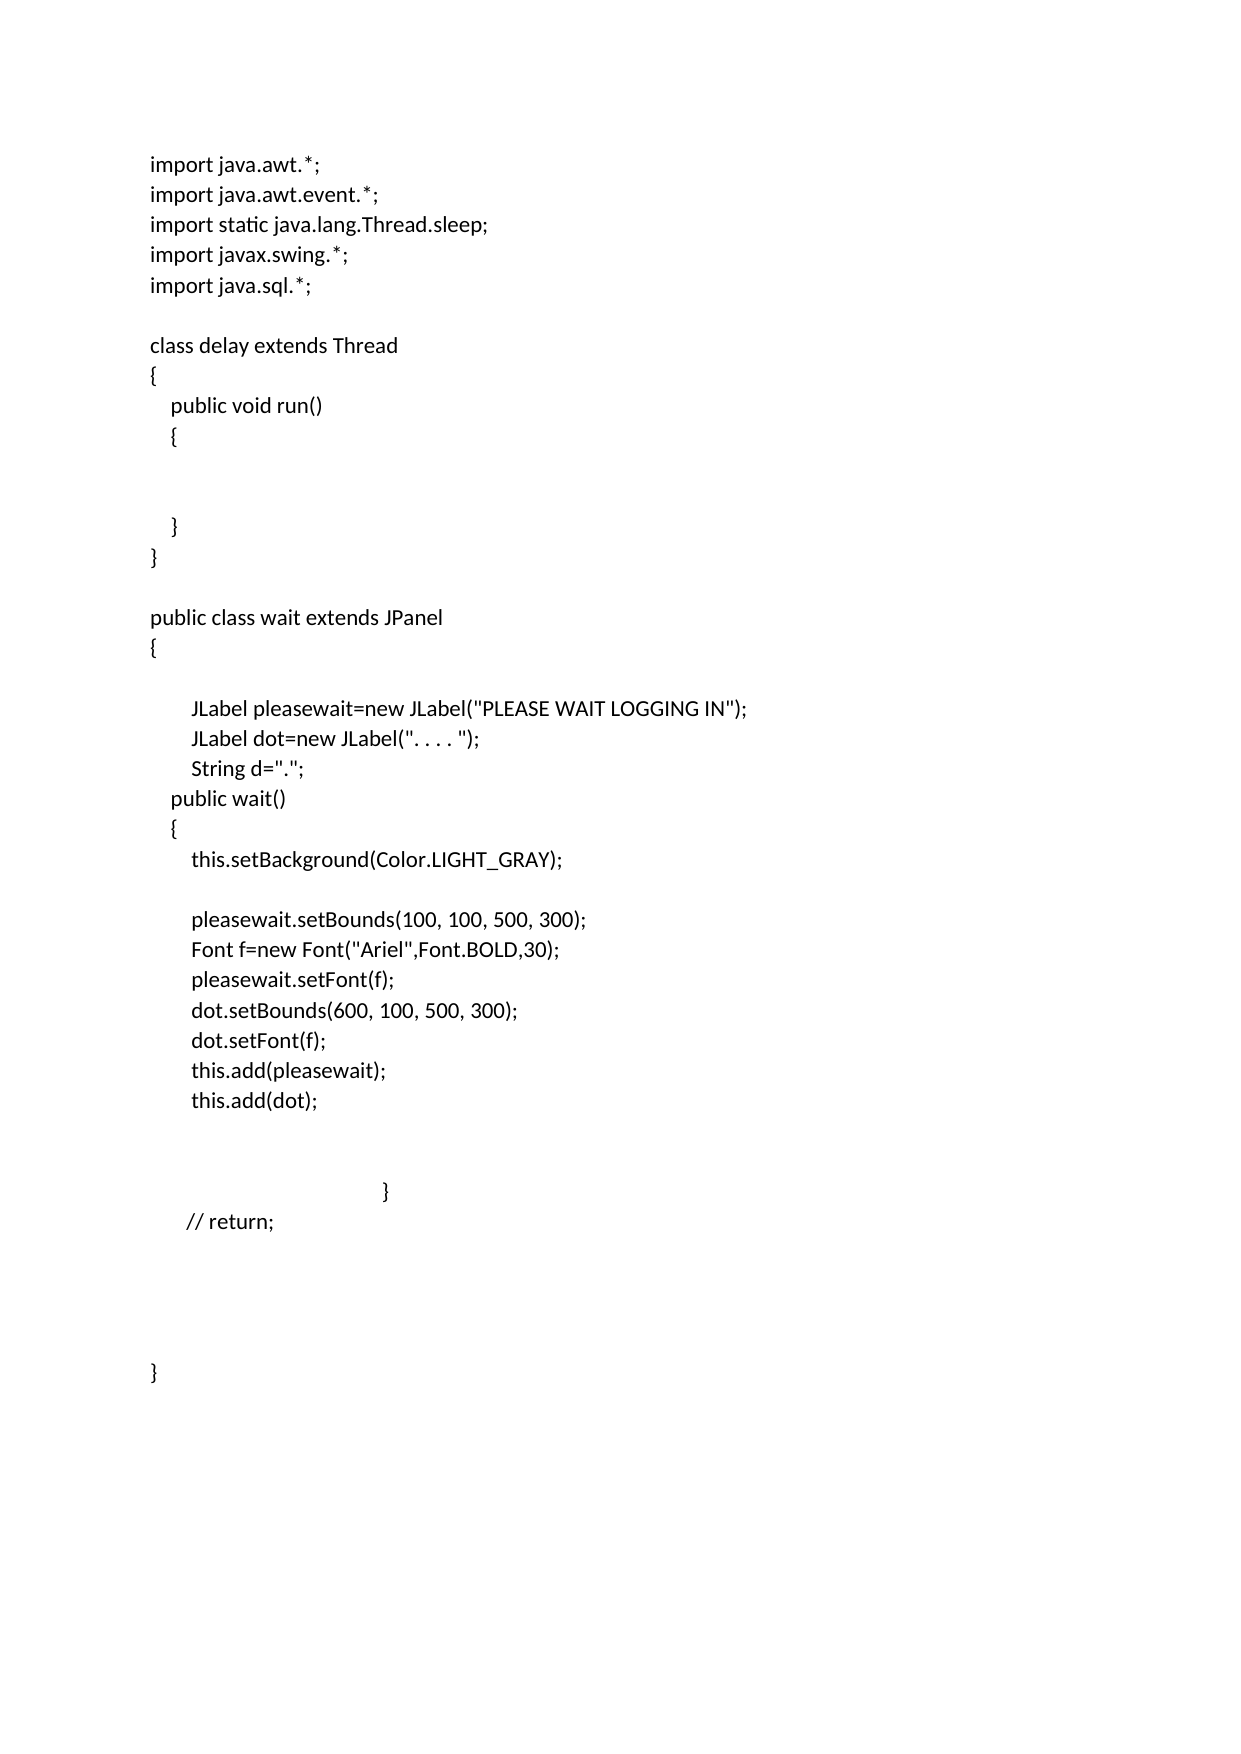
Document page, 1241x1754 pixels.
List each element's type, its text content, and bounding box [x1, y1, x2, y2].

text dot.setFont(f); [150, 1026, 1090, 1054]
text import java.awt.*; [150, 150, 1090, 178]
text this.add(pleasewait); [150, 1056, 1090, 1084]
text { [150, 422, 1090, 450]
text { [150, 633, 1090, 661]
text } [150, 512, 1090, 541]
text public void run() [150, 392, 1090, 420]
text this.setBackground(Color.LIGHT_GRAY); [150, 845, 1090, 873]
text class delay extends Thread [150, 331, 1090, 359]
text JLabel dot=new JLabel(". . . . "); [150, 724, 1090, 752]
text { [150, 814, 1090, 843]
text } [150, 1177, 1090, 1205]
text String d="."; [150, 754, 1090, 782]
text { [150, 361, 1090, 389]
text import java.awt.event.*; [150, 180, 1090, 208]
text dot.setBounds(600, 100, 500, 300); [150, 996, 1090, 1024]
text // return; [150, 1207, 1090, 1235]
text import javax.swing.*; [150, 241, 1090, 269]
text pleasewait.setBounds(100, 100, 500, 300); [150, 905, 1090, 933]
text } [150, 543, 1090, 571]
text public class wait extends JPanel [150, 603, 1090, 631]
text Font f=new Font("Ariel",Font.BOLD,30); [150, 935, 1090, 963]
text pleasewait.setFont(f); [150, 966, 1090, 994]
text } [150, 1358, 1090, 1386]
text import static java.lang.Thread.sleep; [150, 210, 1090, 238]
text public wait() [150, 784, 1090, 812]
text JLabel pleasewait=new JLabel("PLEASE WAIT LOGGING IN"); [150, 694, 1090, 722]
text this.add(dot); [150, 1086, 1090, 1114]
text import java.sql.*; [150, 271, 1090, 299]
